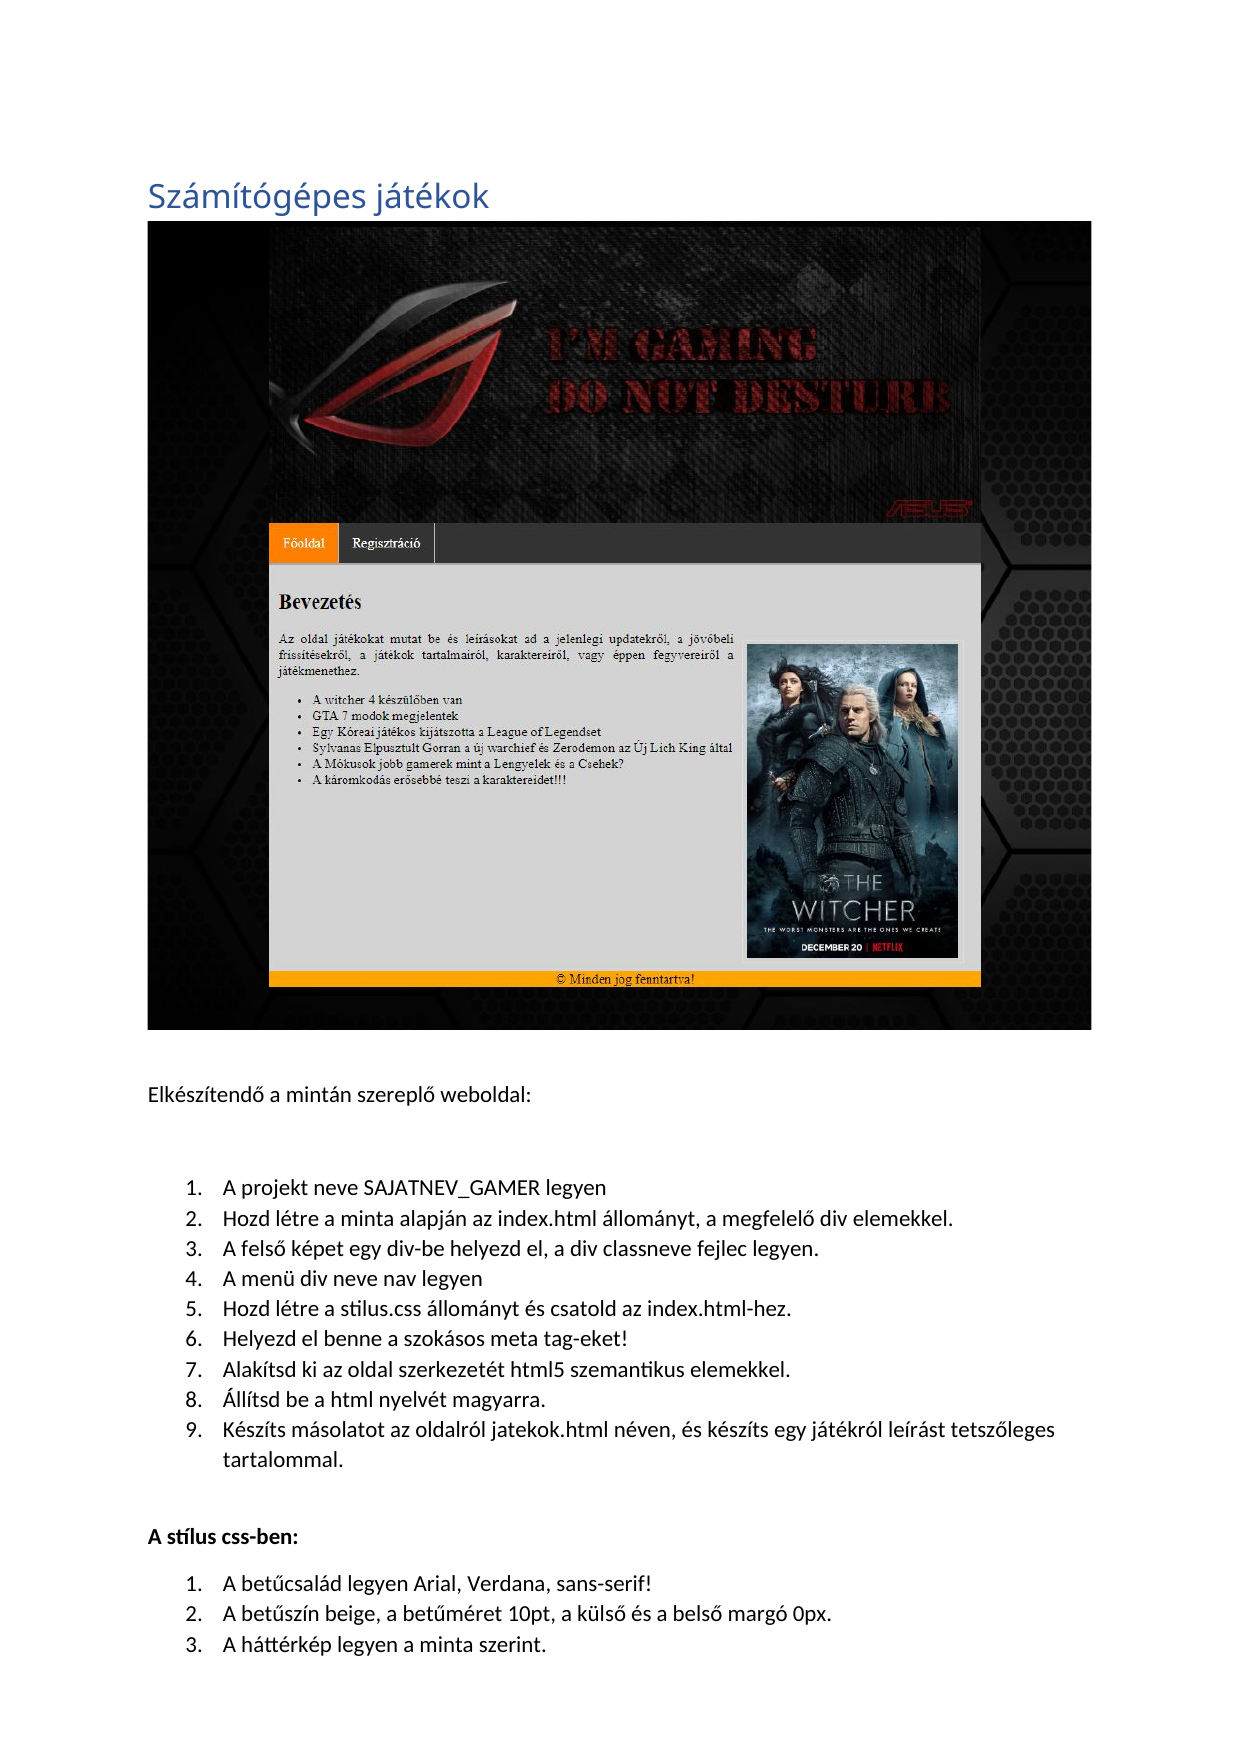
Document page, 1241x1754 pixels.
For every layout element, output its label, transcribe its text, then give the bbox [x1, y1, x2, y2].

text Elkészítendő a mintán szereplő weboldal: [148, 1080, 1093, 1108]
list Állítsd be a html nyelvét magyarra. [185, 1385, 1093, 1413]
list A projekt neve SAJATNEV_GAMER legyen [185, 1173, 1093, 1202]
list Alakítsd ki az oldal szerkezetét html5 szemantikus elemekkel. [185, 1355, 1093, 1383]
list A menü div neve nav legyen [185, 1264, 1093, 1292]
list Készíts másolatot az oldalról jatekok.html néven, és készíts egy játékról leírást tetszőleges tartalommal. [185, 1415, 1093, 1473]
list Helyezd el benne a szokásos meta tag-eket! [185, 1324, 1093, 1353]
list A betűcsalád legyen Arial, Verdana, sans-serif! [185, 1569, 1093, 1597]
list A felső képet egy div-be helyezd el, a div classneve fejlec legyen. [185, 1234, 1093, 1262]
list Hozd létre a minta alapján az index.html állományt, a megfelelő div elemekkel. [185, 1204, 1093, 1232]
list Hozd létre a stilus.css állományt és csatold az index.html-hez. [185, 1294, 1093, 1322]
list A betűszín beige, a betűméret 10pt, a külső és a belső margó 0px. [185, 1599, 1093, 1628]
picture [147, 221, 1092, 1030]
list A háttérkép legyen a minta szerint. [185, 1630, 1093, 1658]
text A stílus css-ben: [148, 1522, 1093, 1551]
